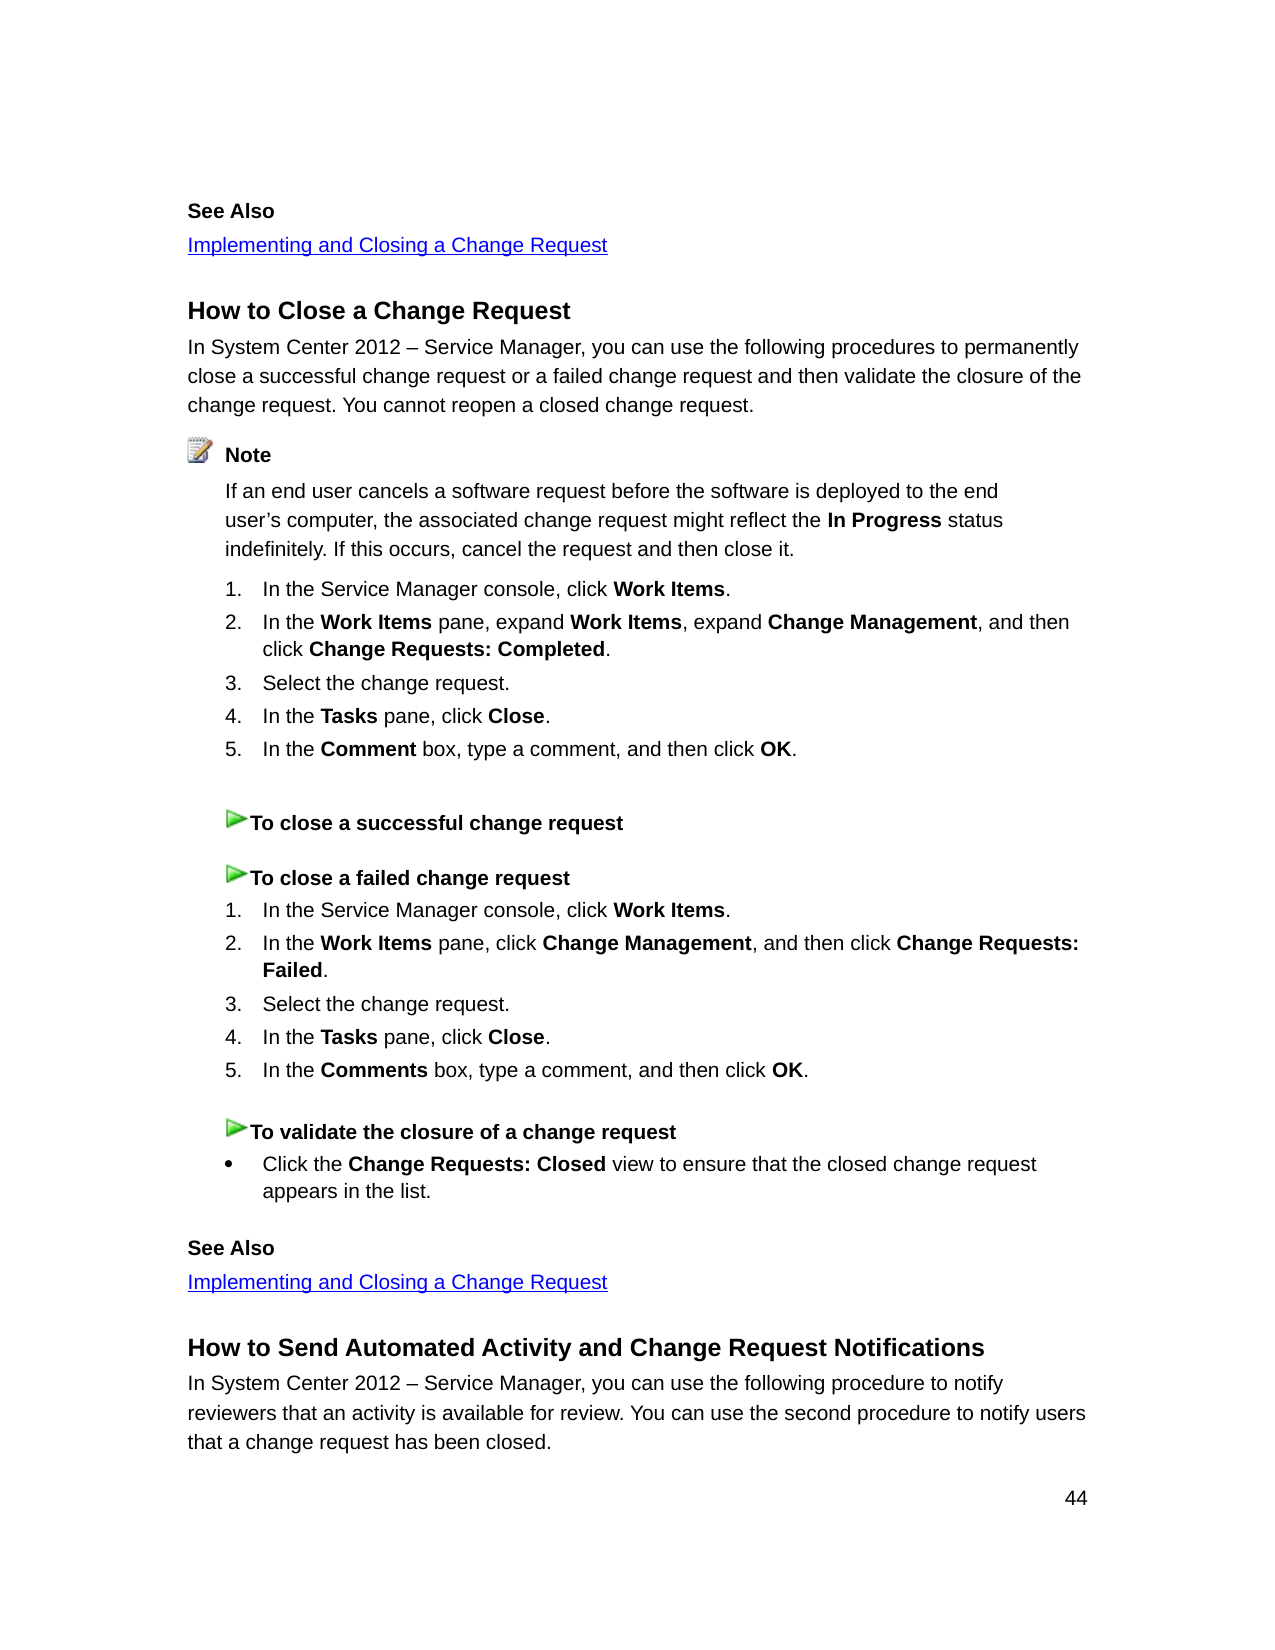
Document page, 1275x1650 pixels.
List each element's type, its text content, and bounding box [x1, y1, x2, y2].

picture [187, 437, 226, 463]
text How to Close a Change Request [187, 296, 1087, 324]
text In System Center 2012 – Service Manager, you can use the following procedures to permanently close a successful change request or a failed change request and then validate the closure of the change request. You cannot reopen a closed change request. [187, 331, 1087, 418]
text Implementing and Closing a Change Request [187, 229, 1087, 258]
text How to Send Automated Activity and Change Request Notifications [187, 1332, 1087, 1361]
title To close a failed change request [225, 860, 570, 889]
text See Also [187, 199, 1087, 223]
text In System Center 2012 – Service Manager, you can use the following procedure to notify reviewers that an activity is available for review. You can use the second procedure to notify users that a change request has been closed. [187, 1367, 1087, 1455]
picture [225, 805, 251, 831]
table_header 1. In the Service Manager console, click Work Items. 2. In the Work Items pane, click Change Management, and then click Change Requests: Failed. 3. Select the change request. 4. In the Tasks pane, click Close. 5. In the Comments box, type a comment, and then click OK. [225, 835, 1087, 1089]
text If an end user cancels a software request before the software is deployed to the end user’s computer, the associated change request might reflect the In Progress status indefinitely. If this occurs, cancel the request and then close it. [225, 424, 1050, 562]
text See Also [187, 1236, 1087, 1259]
picture [225, 1114, 251, 1140]
text Implementing and Closing a Change Request [187, 1266, 1087, 1295]
table_header 1. In the Service Manager console, click Work Items. 2. In the Work Items pane, expand Work Items, expand Change Management, and then click Change Requests: Completed. 3. Select the change request. 4. In the Tasks pane, click Close. 5. In the Comment box, type a comment, and then click OK. [225, 569, 1087, 768]
title To validate the closure of a change request [225, 1114, 677, 1144]
picture [225, 860, 251, 886]
table_header  Click the Change Requests: Closed view to ensure that the closed change request appears in the list. [225, 1090, 1087, 1211]
title To close a successful change request [225, 806, 623, 835]
